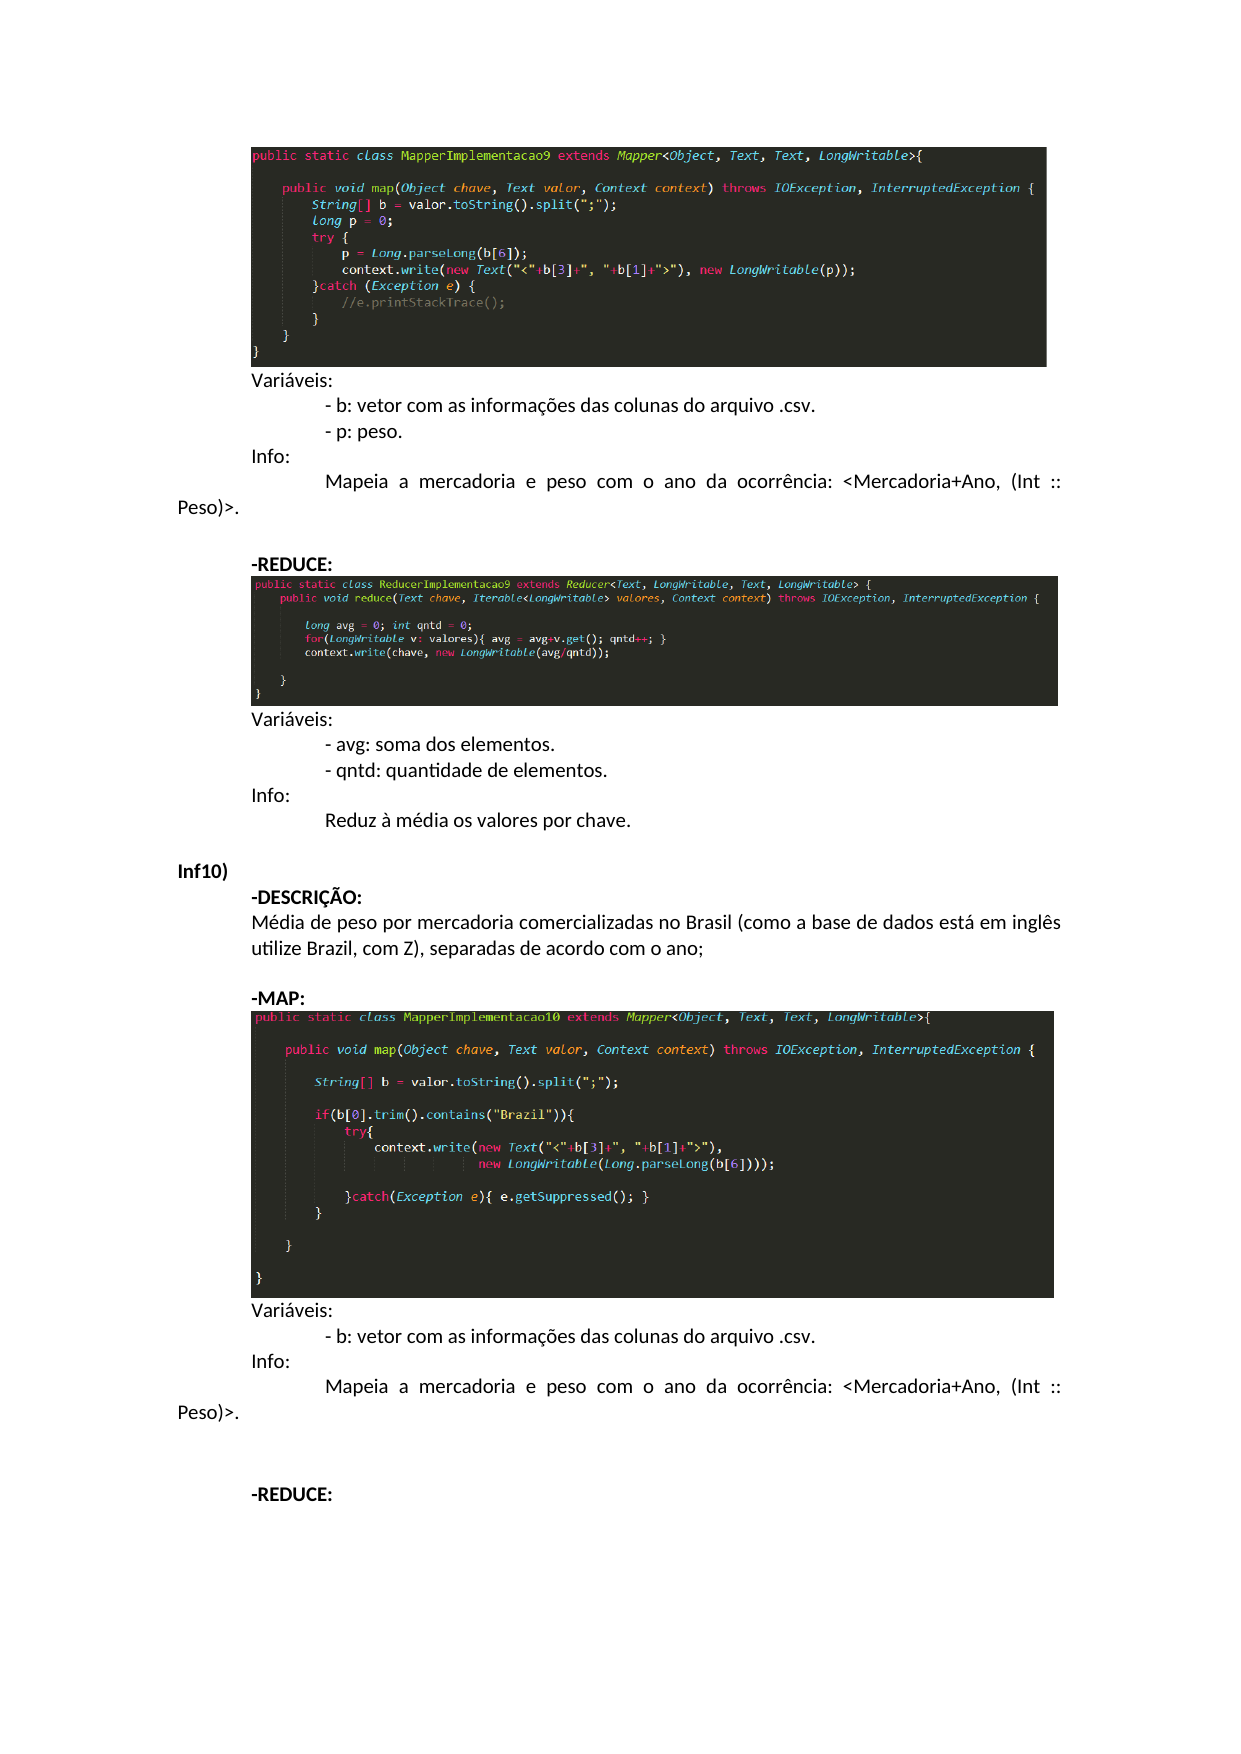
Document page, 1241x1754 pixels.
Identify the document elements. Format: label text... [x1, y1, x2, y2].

text - p: peso. [177, 418, 1063, 443]
text Reduz à média os valores por chave. [177, 808, 1063, 833]
text Variáveis: [177, 706, 1063, 731]
text Variáveis: [177, 367, 1063, 392]
text Inf10) [177, 858, 1063, 884]
text -REDUCE: [177, 551, 1063, 576]
text Mapeia a mercadoria e peso com o ano da ocorrência: <Mercadoria+Ano, (Int :: Peso)>. [177, 1374, 1063, 1424]
text -REDUCE: [177, 1481, 1063, 1507]
picture [251, 147, 1047, 367]
text Mapeia a mercadoria e peso com o ano da ocorrência: <Mercadoria+Ano, (Int :: Peso)>. [177, 469, 1063, 519]
text Info: [177, 443, 1063, 469]
picture [251, 576, 1058, 706]
picture [251, 1011, 1054, 1298]
text -DESCRIÇÃO: [177, 884, 1063, 909]
text Variáveis: [177, 1297, 1063, 1323]
text - b: vetor com as informações das colunas do arquivo .csv. [177, 1323, 1063, 1348]
text - avg: soma dos elementos. [177, 731, 1063, 757]
text Info: [177, 1348, 1063, 1374]
text -MAP: [177, 986, 1063, 1011]
text - b: vetor com as informações das colunas do arquivo .csv. [177, 392, 1063, 418]
text - qntd: quantidade de elementos. [251, 757, 1063, 782]
text Info: [177, 782, 1063, 808]
text Média de peso por mercadoria comercializadas no Brasil (como a base de dados está em inglês utilize Brazil, com Z), separadas de acordo com o ano; [251, 909, 1063, 960]
